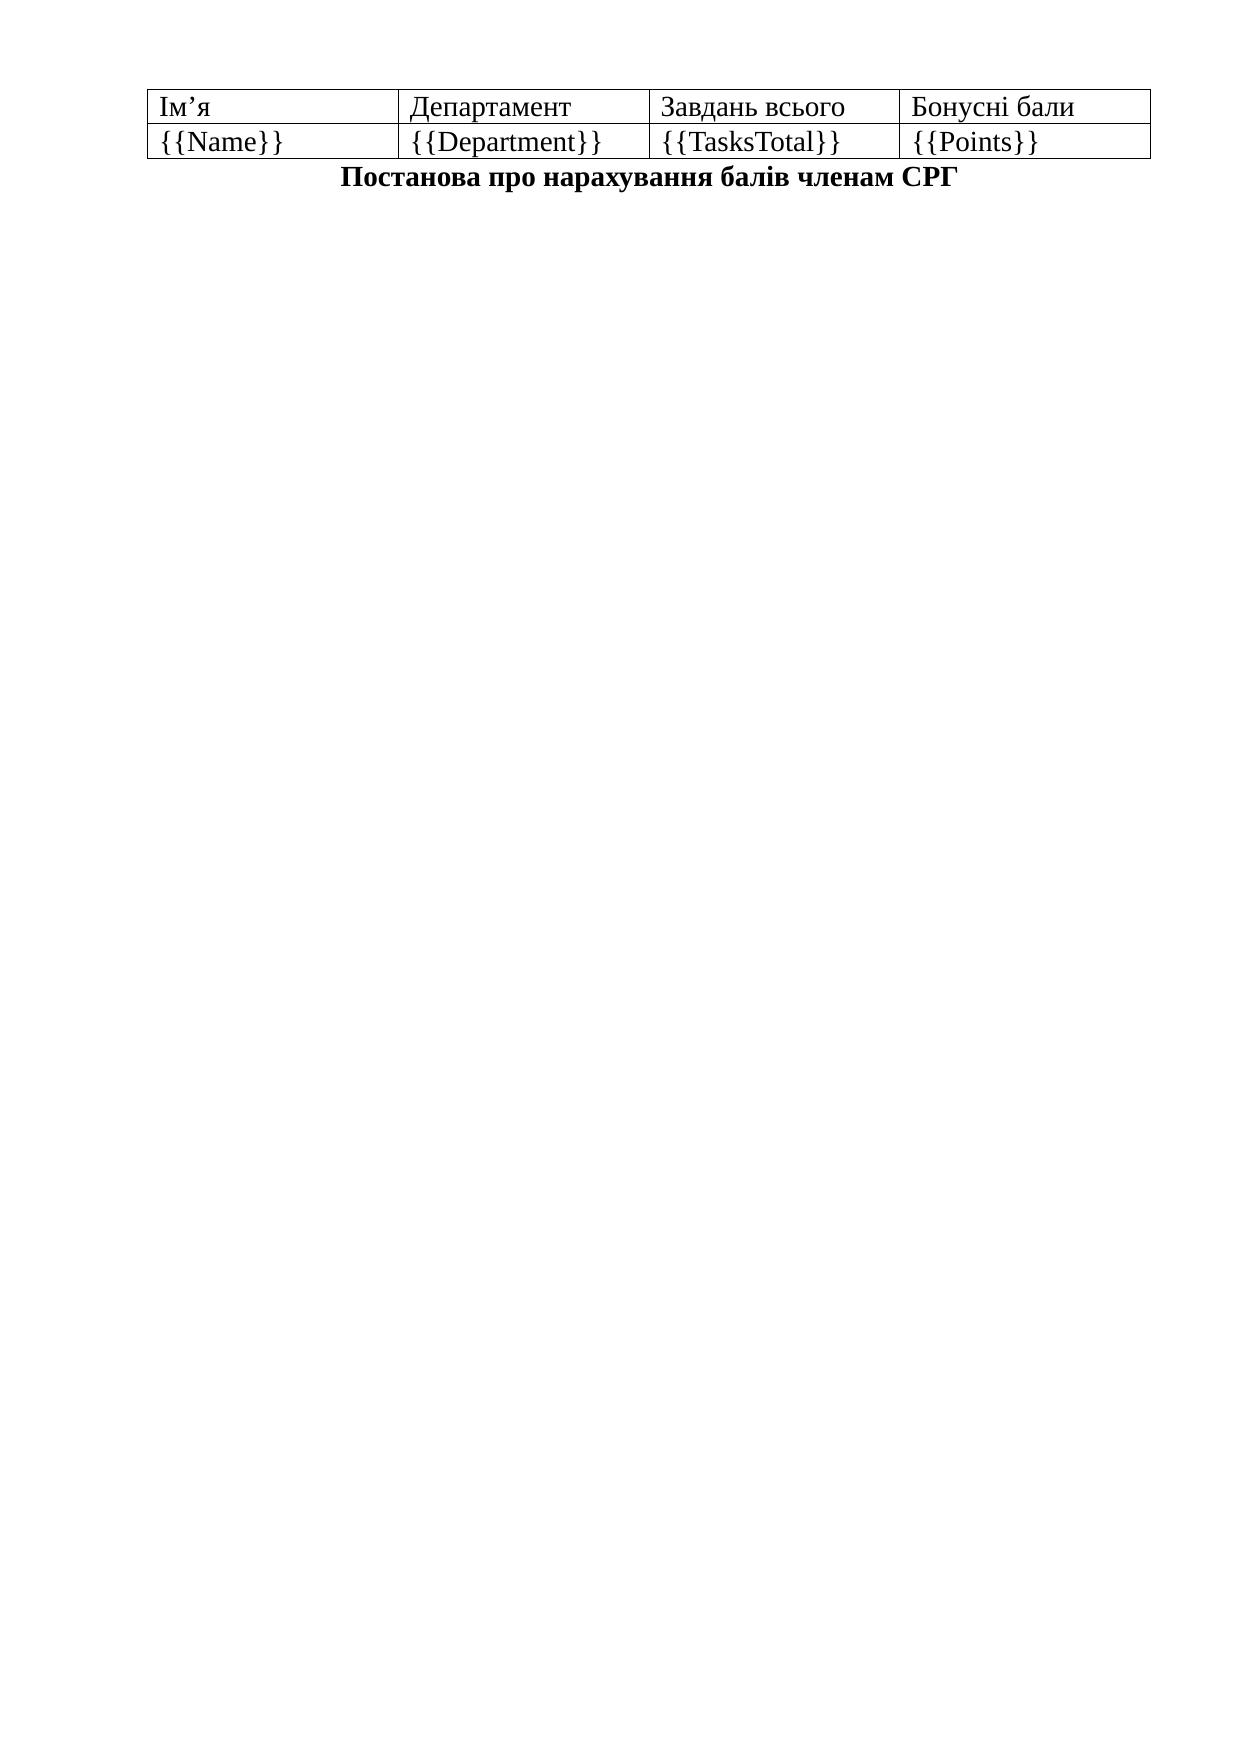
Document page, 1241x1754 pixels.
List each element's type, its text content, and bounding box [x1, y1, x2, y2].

table_header Департамент [399, 90, 649, 123]
table_header Ім’я [148, 90, 398, 123]
table_cell {{Points}} [900, 124, 1150, 158]
table_header Бонусні бали [900, 90, 1150, 123]
table_cell {{Department}} [399, 124, 649, 158]
table_cell {{TasksTotal}} [650, 124, 899, 158]
text Постанова про нарахування балів членам СРГ [148, 159, 1152, 192]
table_cell {{Name}} [148, 124, 398, 158]
table_header Завдань всього [650, 90, 899, 123]
